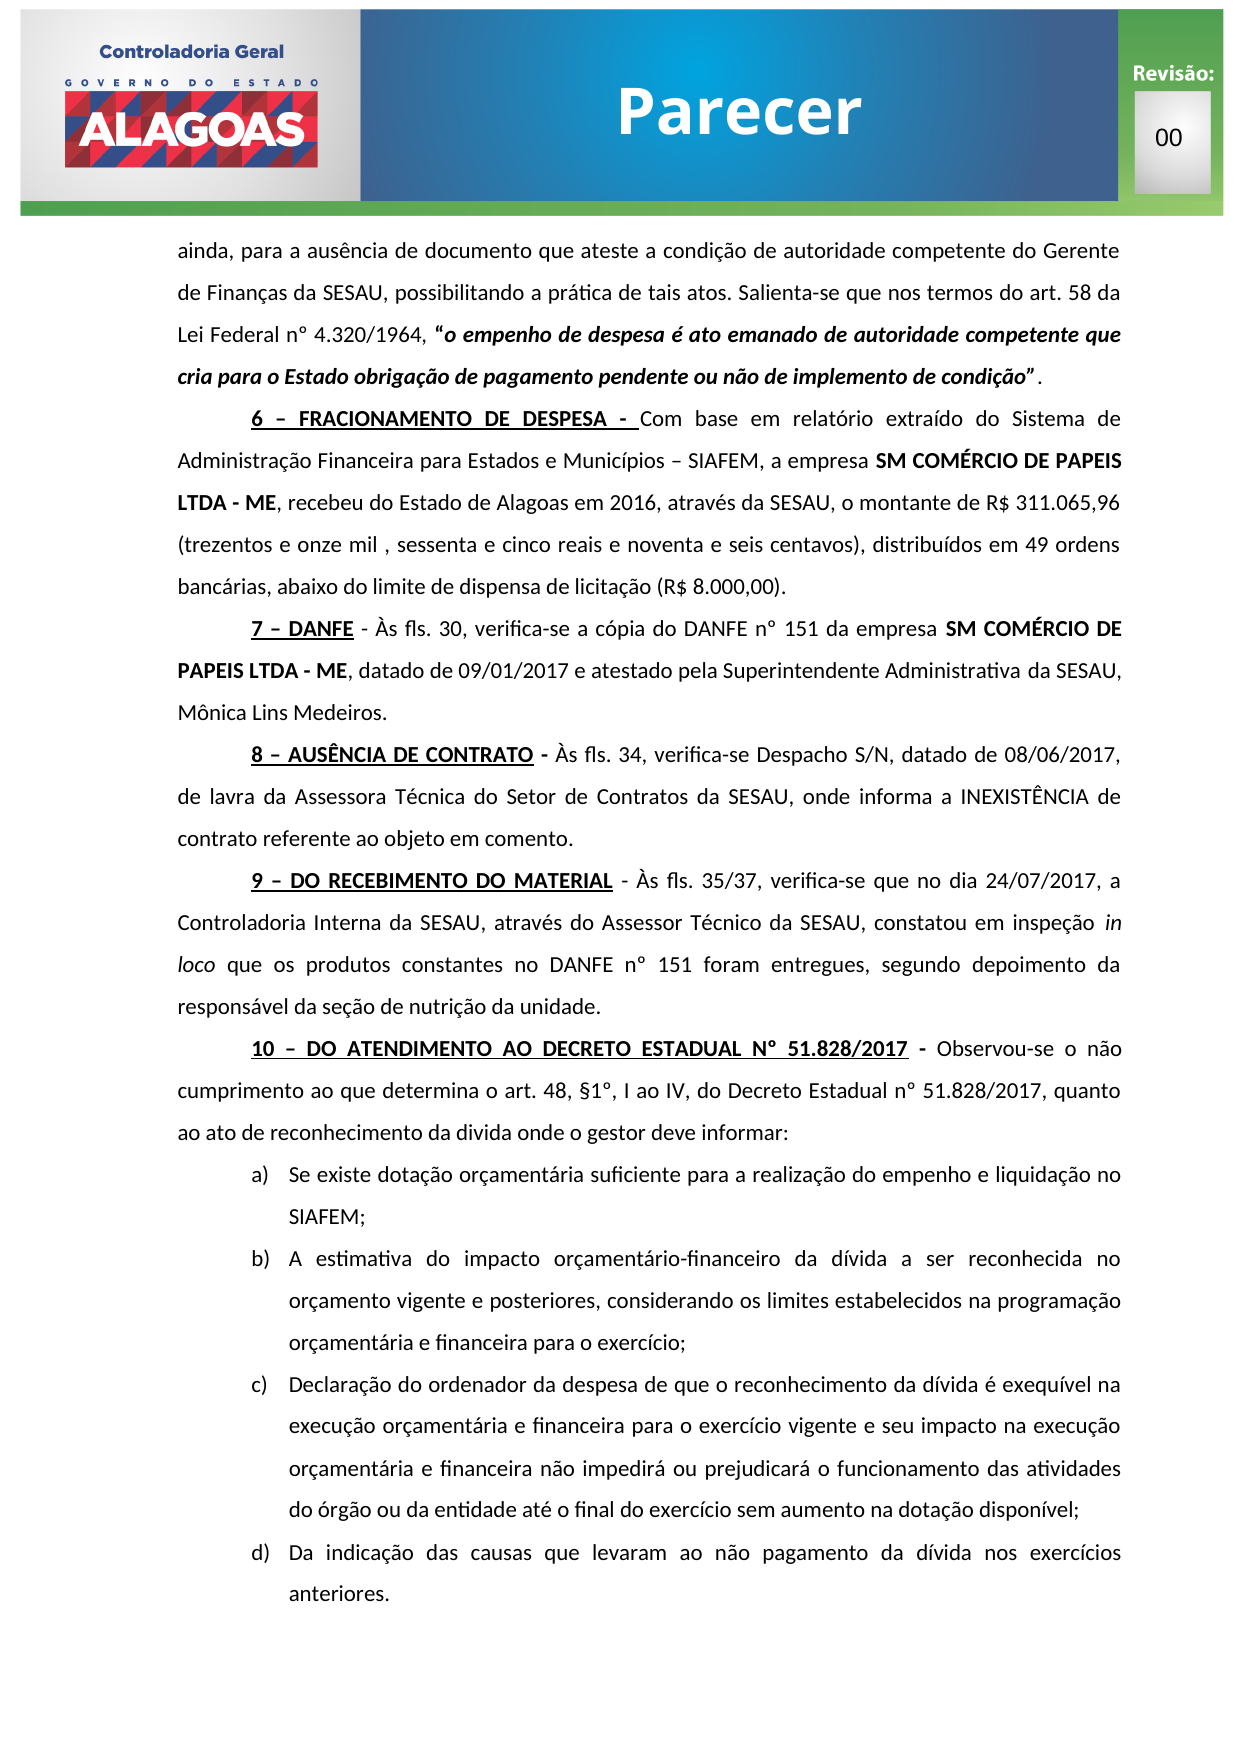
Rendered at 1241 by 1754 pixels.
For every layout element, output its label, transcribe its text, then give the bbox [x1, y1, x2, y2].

picture [20, 9, 1224, 216]
text 9 – DO RECEBIMENTO DO MATERIAL - Às fls. 35/37, verifica-se que no dia 24/07/2017, a Controladoria Interna da SESAU, através do Assessor Técnico da SESAU, constatou em inspeção in loco que os produtos constantes no DANFE nº 151 foram entregues, segundo depoimento da responsável da seção de nutrição da unidade. [177, 866, 1122, 1020]
text 8 – AUSÊNCIA DE CONTRATO - Às fls. 34, verifica-se Despacho S/N, datado de 08/06/2017, de lavra da Assessora Técnica do Setor de Contratos da SESAU, onde informa a INEXISTÊNCIA de contrato referente ao objeto em comento. [177, 740, 1122, 852]
list A estimativa do impacto orçamentário-financeiro da dívida a ser reconhecida no orçamento vigente e posteriores, considerando os limites estabelecidos na programação orçamentária e financeira para o exercício; [251, 1244, 1122, 1356]
list Da indicação das causas que levaram ao não pagamento da dívida nos exercícios anteriores. [251, 1538, 1122, 1608]
text 7 – DANFE - Às fls. 30, verifica-se a cópia do DANFE nº 151 da empresa SM COMÉRCIO DE PAPEIS LTDA - ME, datado de 09/01/2017 e atestado pela Superintendente Administrativa da SESAU, Mônica Lins Medeiros. [177, 614, 1122, 726]
list Declaração do ordenador da despesa de que o reconhecimento da dívida é exequível na execução orçamentária e financeira para o exercício vigente e seu impacto na execução orçamentária e financeira não impedirá ou prejudicará o funcionamento das atividades do órgão ou da entidade até o final do exercício sem aumento na dotação disponível; [251, 1370, 1122, 1524]
list Se existe dotação orçamentária suficiente para a realização do empenho e liquidação no SIAFEM; [251, 1160, 1122, 1230]
text 10 – DO ATENDIMENTO AO DECRETO ESTADUAL Nº 51.828/2017 - Observou-se o não cumprimento ao que determina o art. 48, §1º, I ao IV, do Decreto Estadual nº 51.828/2017, quanto ao ato de reconhecimento da divida onde o gestor deve informar: [177, 1034, 1122, 1146]
text 6 – FRACIONAMENTO DE DESPESA - Com base em relatório extraído do Sistema de Administração Financeira para Estados e Municípios – SIAFEM, a empresa SM COMÉRCIO DE PAPEIS LTDA - ME, recebeu do Estado de Alagoas em 2016, através da SESAU, o montante de R$ 311.065,96 (trezentos e onze mil , sessenta e cinco reais e noventa e seis centavos), distribuídos em 49 ordens bancárias, abaixo do limite de dispensa de licitação (R$ 8.000,00). [177, 404, 1122, 600]
